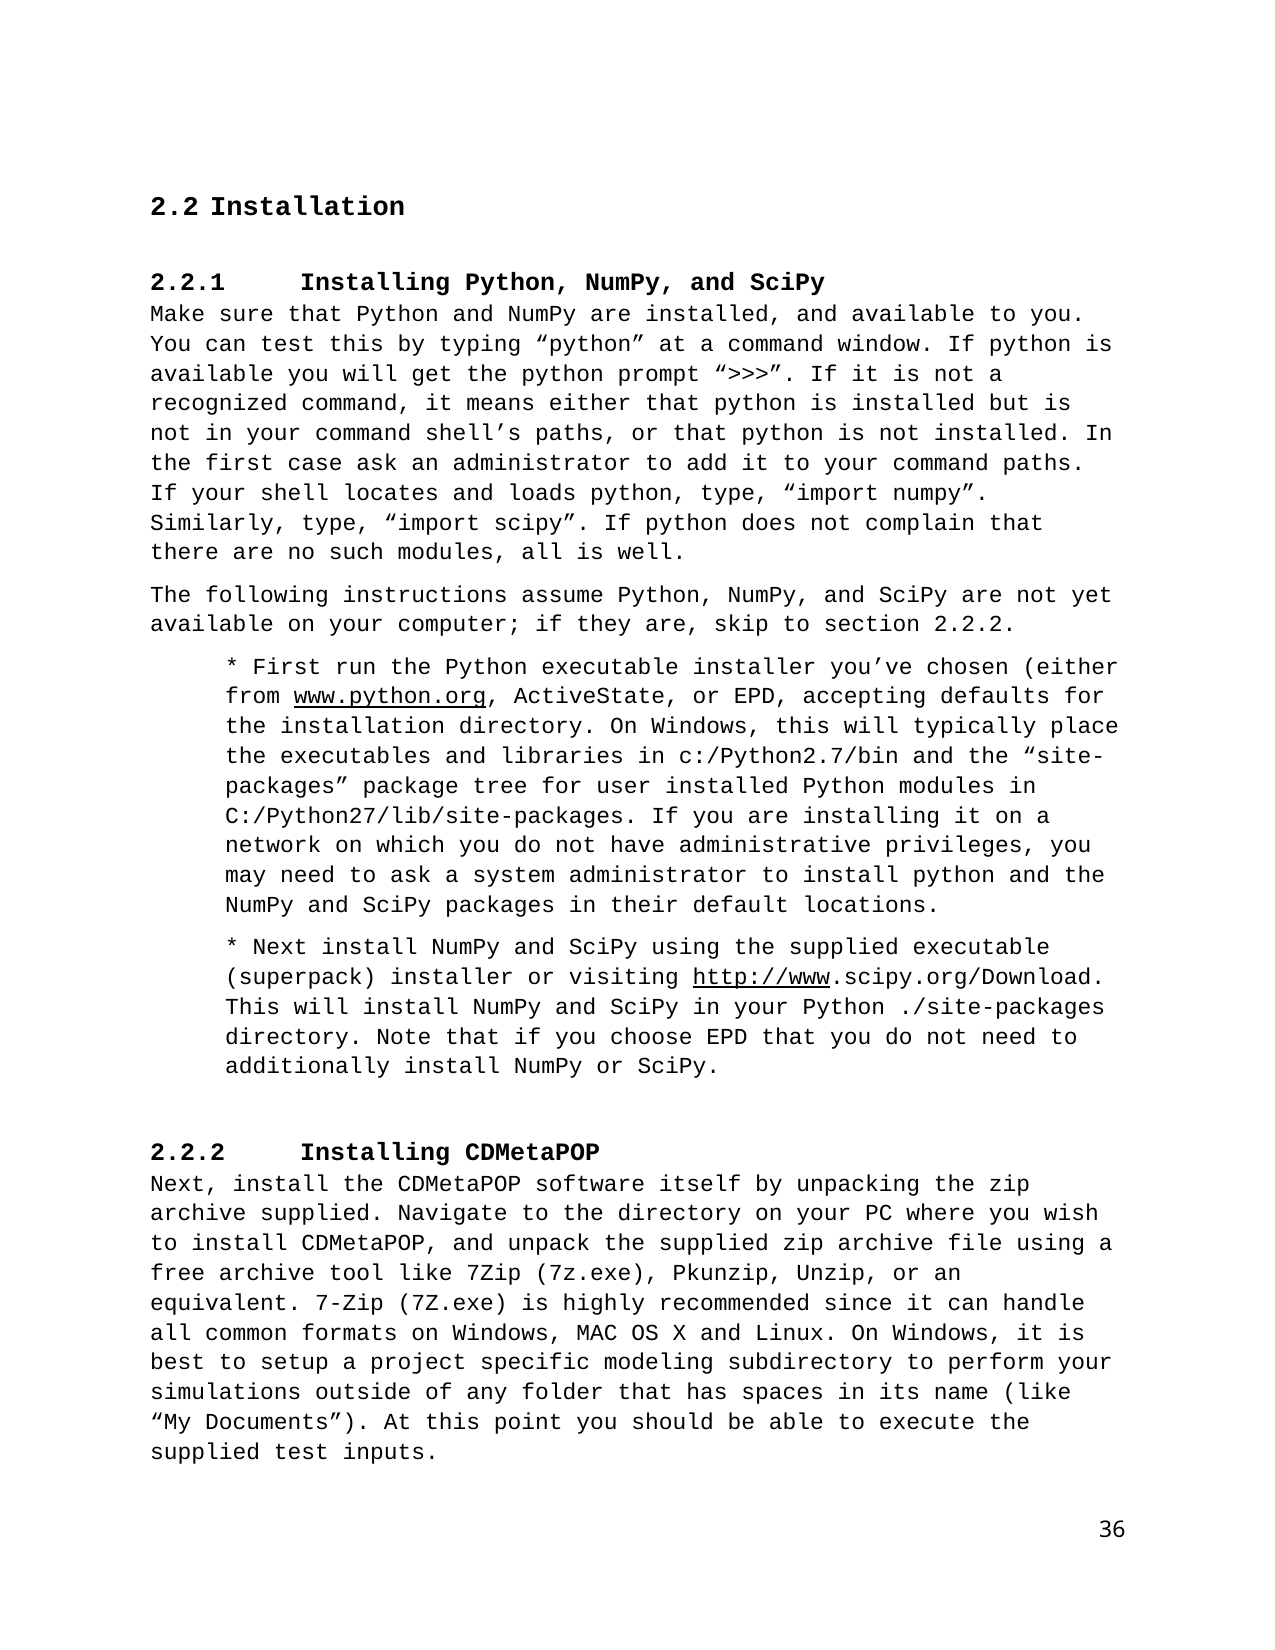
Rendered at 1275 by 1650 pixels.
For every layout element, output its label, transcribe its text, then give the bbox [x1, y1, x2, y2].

text * Next install NumPy and SciPy using the supplied executable (superpack) installer or visiting http://www.scipy.org/Download. This will install NumPy and SciPy in your Python ./site-packages directory. Note that if you choose EPD that you do not need to additionally install NumPy or SciPy. [225, 936, 1125, 1081]
text The following instructions assume Python, NumPy, and SciPy are not yet available on your computer; if they are, skip to section 2.2.2. [150, 583, 1125, 639]
subtitle Installation [150, 192, 1125, 223]
subtitle Installing Python, NumPy, and SciPy [150, 270, 1125, 298]
text Make sure that Python and NumPy are installed, and available to you. You can test this by typing “python” at a command window. If python is available you will get the python prompt “>>>”. If it is not a recognized command, it means either that python is installed but is not in your command shell’s paths, or that python is not installed. In the first case ask an administrator to add it to your command paths. If your shell locates and loads python, type, “import numpy”. Similarly, type, “import scipy”. If python does not complain that there are no such modules, all is well. [150, 302, 1125, 567]
text Next, install the CDMetaPOP software itself by unpacking the zip archive supplied. Navigate to the directory on your PC where you wish to install CDMetaPOP, and unpack the supplied zip archive file using a free archive tool like 7Zip (7z.exe), Pkunzip, Unzip, or an equivalent. 7-Zip (7Z.exe) is highly recommended since it can handle all common formats on Windows, MAC OS X and Linux. On Windows, it is best to setup a project specific modeling subdirectory to perform your simulations outside of any folder that has spaces in its name (like “My Documents”). At this point you should be able to execute the supplied test inputs. [150, 1172, 1125, 1466]
subtitle Installing CDMetaPOP [150, 1139, 1125, 1168]
text * First run the Python executable installer you’ve chosen (either from www.python.org, ActiveState, or EPD, accepting defaults for the installation directory. On Windows, this will typically place the executables and libraries in c:/Python2.7/bin and the “site-packages” package tree for user installed Python modules in C:/Python27/lib/site-packages. If you are installing it on a network on which you do not have administrative privileges, you may need to ask a system administrator to install python and the NumPy and SciPy packages in their default locations. [225, 655, 1125, 919]
